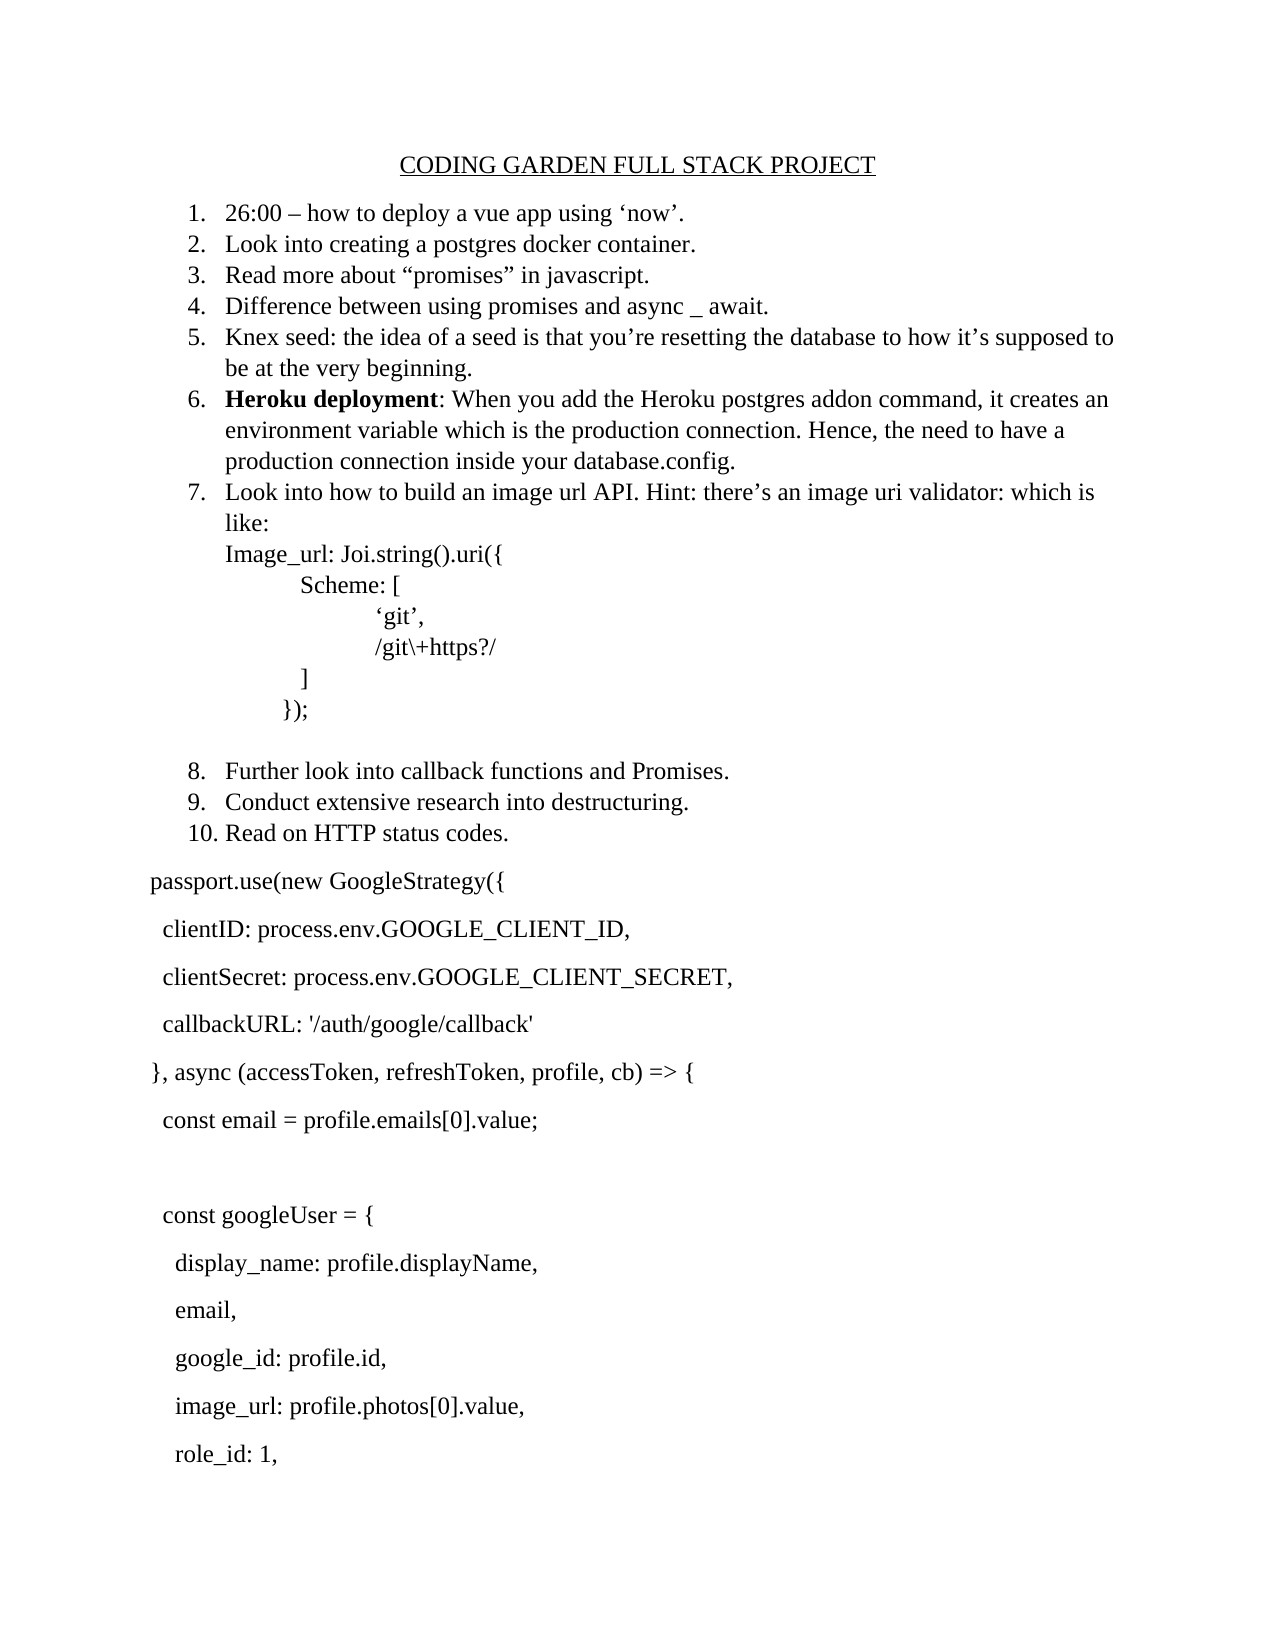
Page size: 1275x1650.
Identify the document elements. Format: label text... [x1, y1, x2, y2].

list 26:00 – how to deploy a vue app using ‘now’. [187, 198, 1125, 226]
text const googleUser = { [150, 1200, 1125, 1229]
text image_url: profile.photos[0].value, [150, 1391, 1125, 1420]
text const email = profile.emails[0].value; [150, 1105, 1125, 1133]
list Read more about “promises” in javascript. [187, 260, 1125, 288]
text }, async (accessToken, refreshToken, profile, cb) => { [150, 1057, 1125, 1086]
text callbackURL: '/auth/google/callback' [150, 1009, 1125, 1038]
list ‘git’, [225, 601, 1125, 630]
list }); [225, 694, 1125, 723]
list Heroku deployment: When you add the Heroku postgres addon command, it creates an environment variable which is the production connection. Hence, the need to have a production connection inside your database.config. [187, 384, 1125, 475]
text role_id: 1, [150, 1439, 1125, 1467]
list Difference between using promises and async _ await. [187, 291, 1125, 319]
text CODING GARDEN FULL STACK PROJECT [150, 150, 1125, 179]
list /git\+https?/ [225, 632, 1125, 661]
list Scheme: [ [225, 570, 1125, 599]
text display_name: profile.displayName, [150, 1248, 1125, 1277]
list Read on HTTP status codes. [187, 818, 1125, 847]
text email, [150, 1296, 1125, 1324]
text passport.use(new GoogleStrategy({ [150, 866, 1125, 895]
list Knex seed: the idea of a seed is that you’re resetting the database to how it’s supposed to be at the very beginning. [187, 322, 1125, 382]
list Further look into callback functions and Promises. [187, 756, 1125, 785]
list Look into how to build an image url API. Hint: there’s an image uri validator: which is like: [187, 477, 1125, 537]
text google_id: profile.id, [150, 1343, 1125, 1372]
list Image_url: Joi.string().uri({ [225, 539, 1125, 568]
list Conduct extensive research into destructuring. [187, 787, 1125, 816]
list Look into creating a postgres docker container. [187, 229, 1125, 257]
text clientSecret: process.env.GOOGLE_CLIENT_SECRET, [150, 962, 1125, 990]
list ] [225, 663, 1125, 692]
text clientID: process.env.GOOGLE_CLIENT_ID, [150, 914, 1125, 943]
